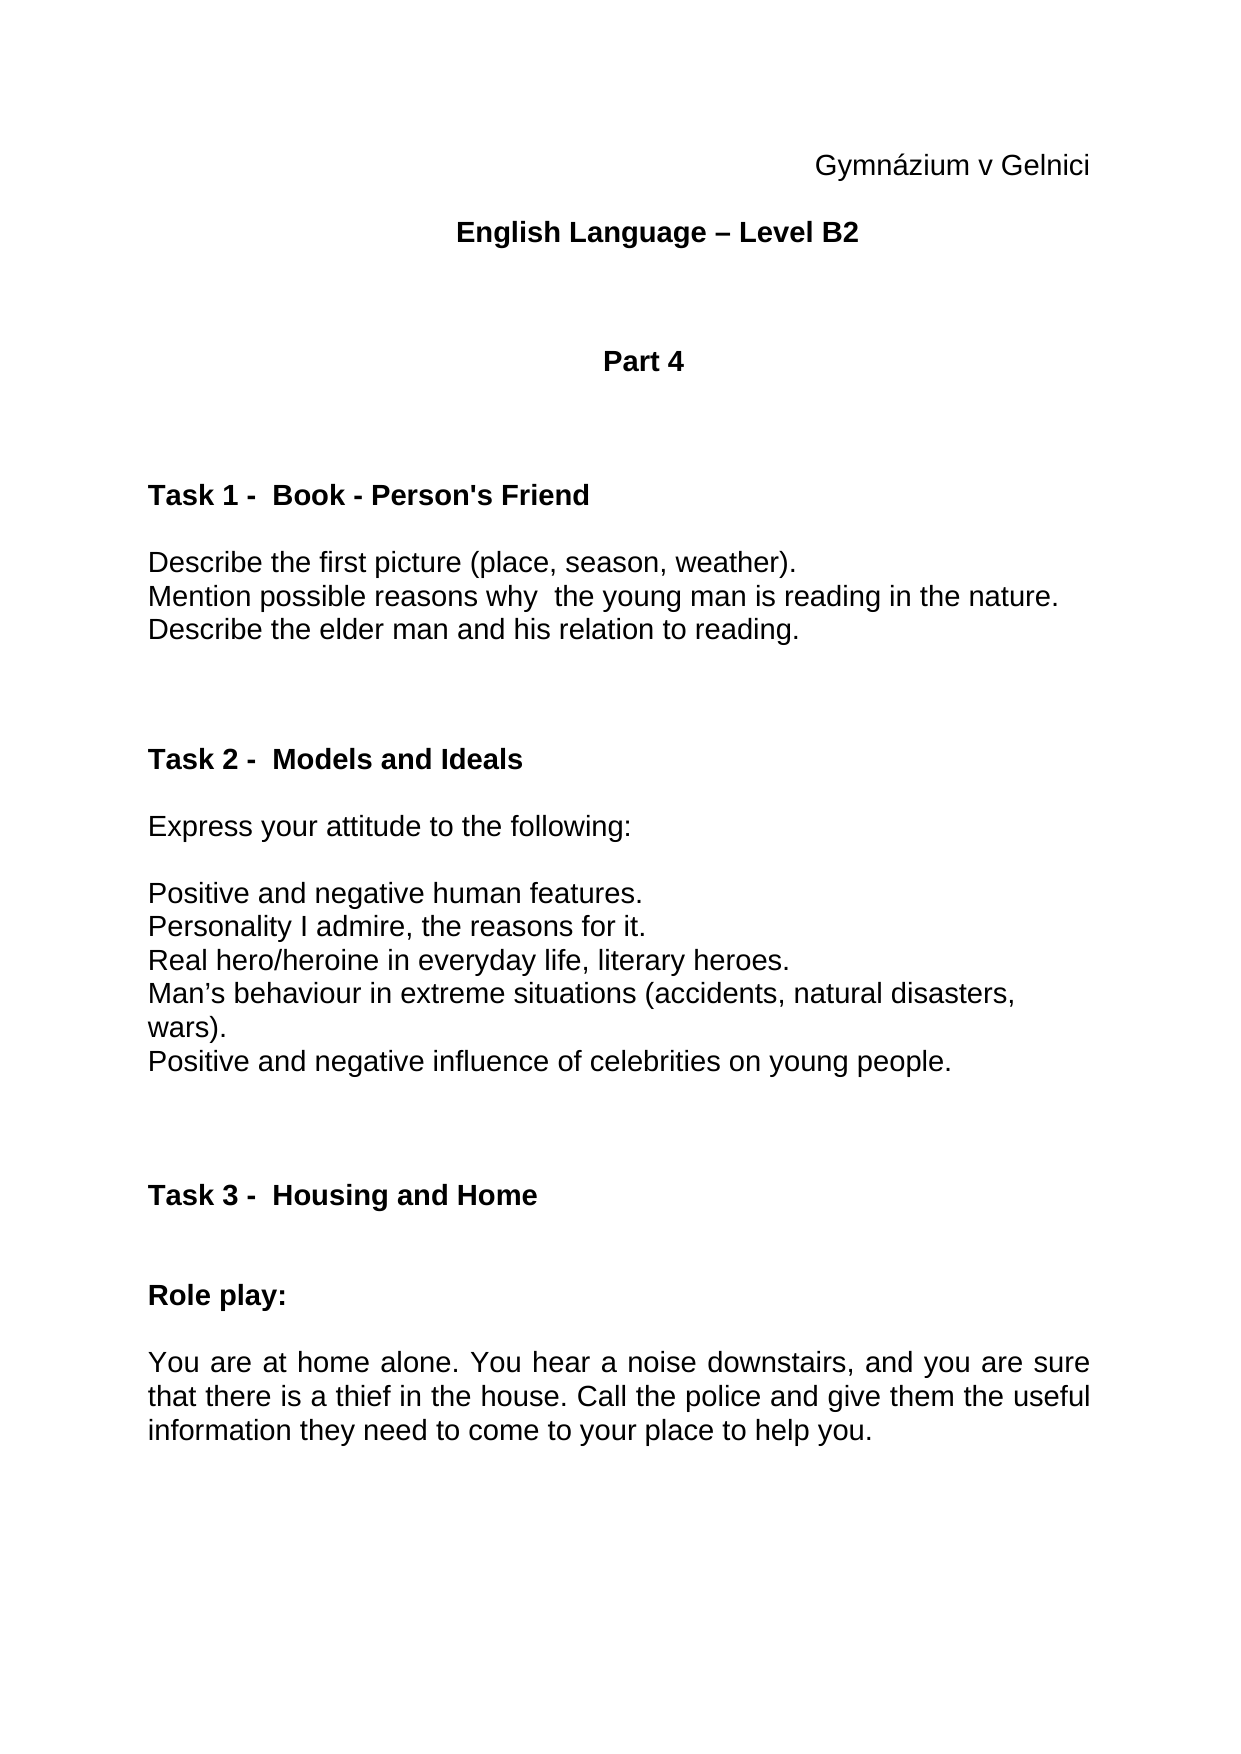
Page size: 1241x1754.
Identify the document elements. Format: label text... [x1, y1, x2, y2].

text Positive and negative human features. [148, 876, 1093, 909]
text Describe the elder man and his relation to reading. [148, 612, 1093, 646]
text Describe the first picture (place, season, weather). [148, 545, 1093, 579]
text Role play: [148, 1278, 1093, 1312]
text Part 4 [223, 344, 1093, 378]
text English Language – Level B2 [223, 215, 1093, 248]
text Task 3 - Housing and Home [148, 1178, 1093, 1211]
text Express your attitude to the following: [148, 809, 1093, 842]
text Task 2 - Models and Ideals [148, 742, 1093, 775]
text Man’s behaviour in extreme situations (accidents, natural disasters, wars). [148, 977, 1093, 1044]
text Gymnázium v Gelnici [223, 148, 1093, 181]
text Mention possible reasons why the young man is reading in the nature. [148, 579, 1093, 612]
text Positive and negative influence of celebrities on young people. [148, 1044, 1093, 1077]
text You are at home alone. You hear a noise downstairs, and you are sure that there is a thief in the house. Call the police and give them the useful information they need to come to your place to help you. [148, 1346, 1093, 1446]
text Personality I admire, the reasons for it. [148, 909, 1093, 943]
text Real hero/heroine in everyday life, literary heroes. [148, 943, 1093, 977]
text Task 1 - Book - Person's Friend [148, 478, 1093, 512]
